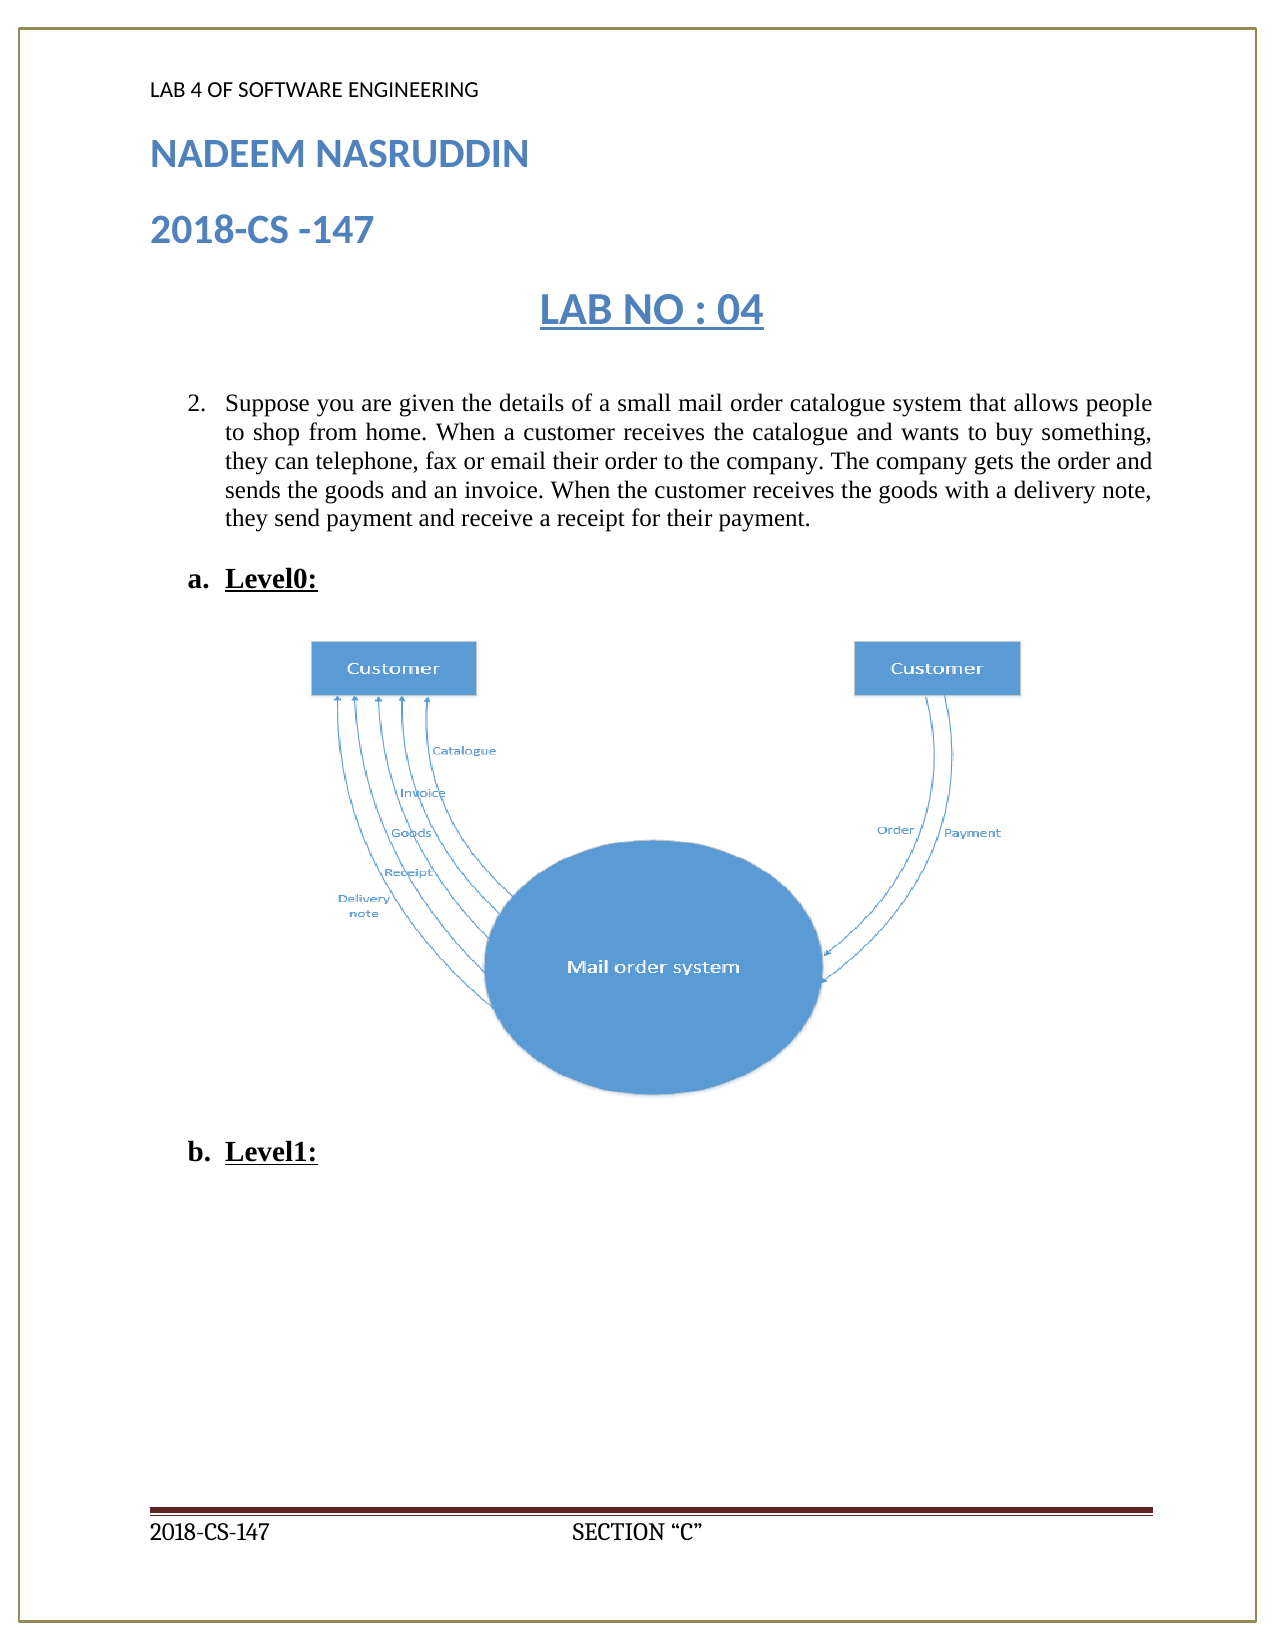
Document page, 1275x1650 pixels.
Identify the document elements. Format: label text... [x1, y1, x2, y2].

list Suppose you are given the details of a small mail order catalogue system that allows people to shop from home. When a customer receives the catalogue and wants to buy something, they can telephone, fax or email their order to the company. The company gets the order and sends the goods and an invoice. When the customer receives the goods with a delivery note, they send payment and receive a receipt for their payment. [187, 388, 1153, 532]
list Level0: [187, 561, 1153, 595]
picture [300, 624, 1040, 1106]
list Level1: [187, 1134, 1153, 1168]
